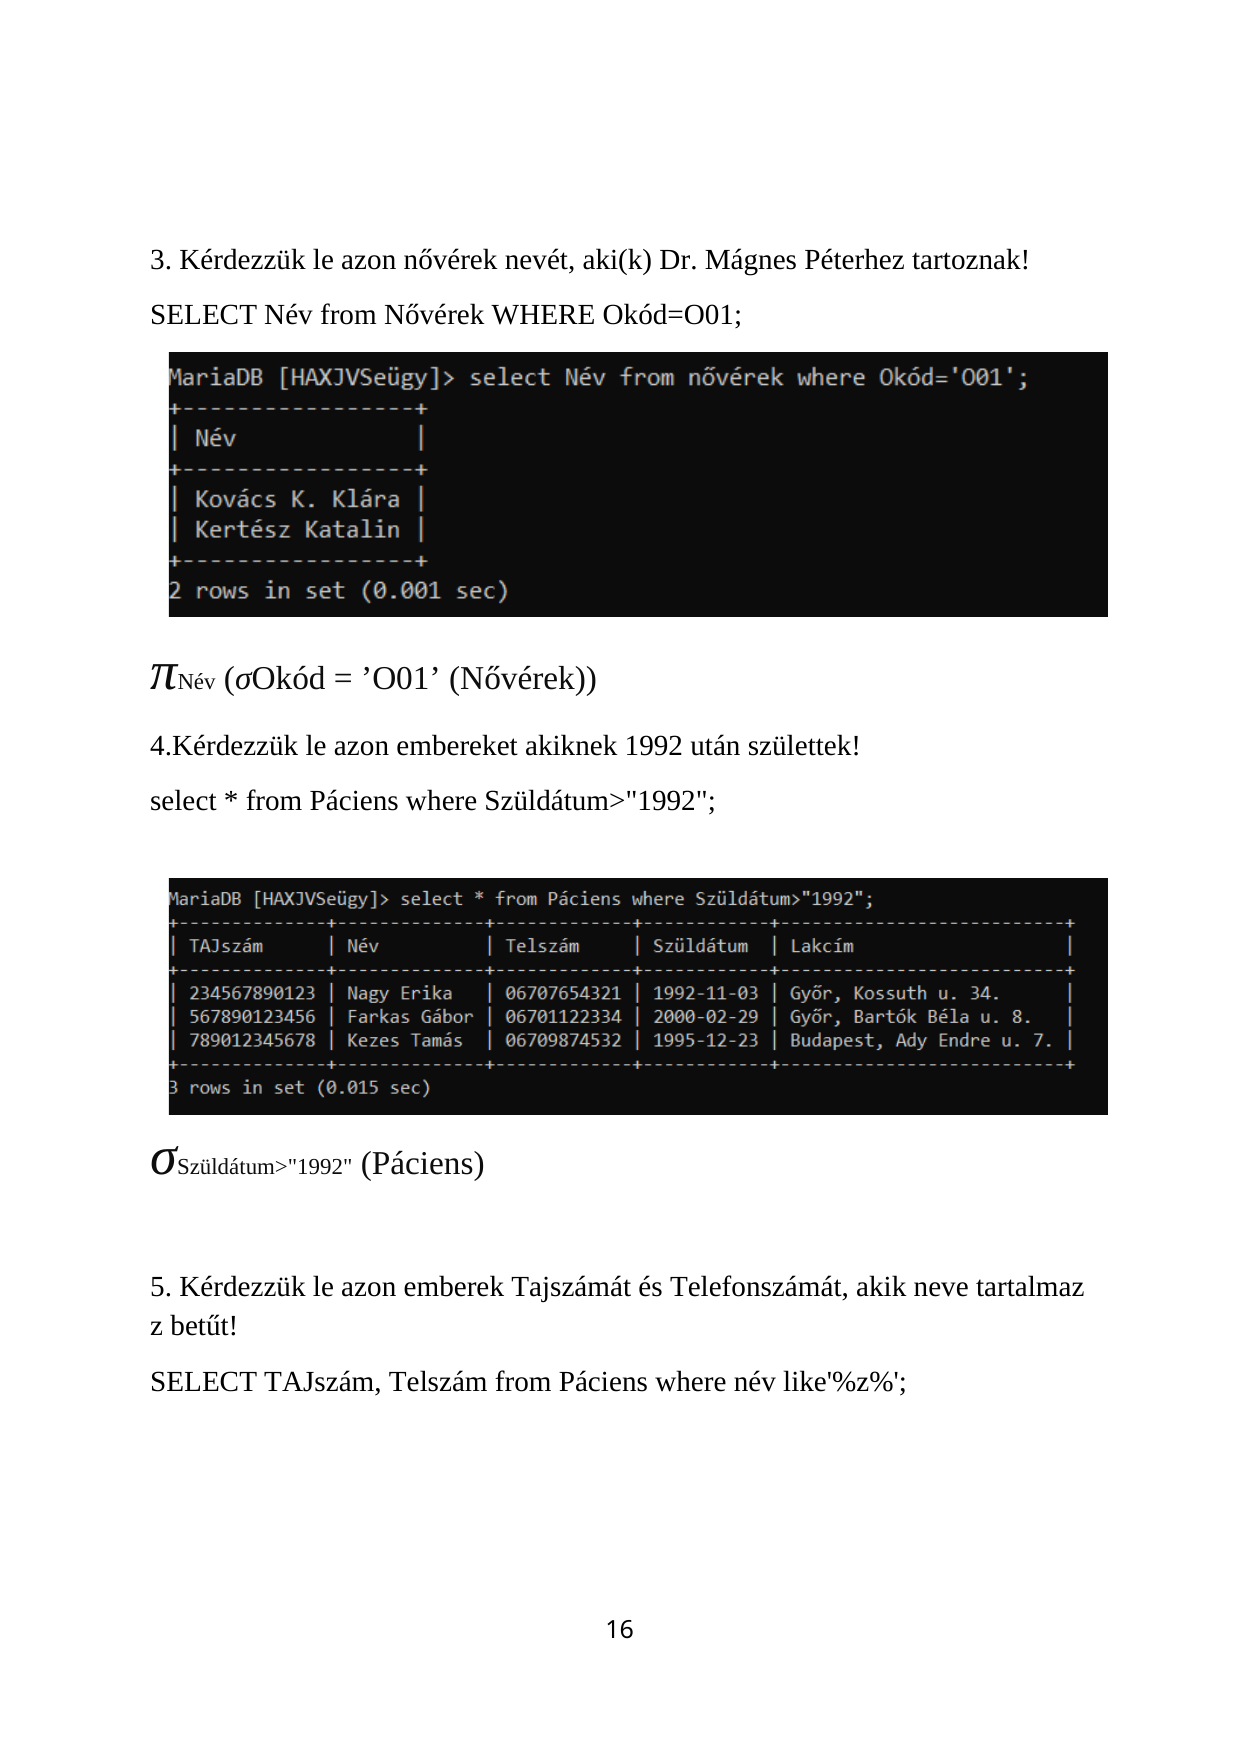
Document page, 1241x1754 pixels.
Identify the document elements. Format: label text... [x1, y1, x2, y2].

text SELECT Név from Nővérek WHERE Okód=O01; [150, 297, 1090, 331]
text SELECT TAJszám, Telszám from Páciens where név like'%z%'; [150, 1364, 1090, 1397]
text 4.Kérdezzük le azon embereket akiknek 1992 után születtek! [150, 728, 1090, 761]
text 3. Kérdezzük le azon nővérek nevét, aki(k) Dr. Mágnes Péterhez tartoznak! [150, 242, 1090, 275]
text πNév (σOkód = ’O01’ (Nővérek)) [150, 639, 1090, 701]
text σSzüldátum>"1992" (Páciens) [150, 839, 1090, 1187]
text select * from Páciens where Szüldátum>"1992"; [150, 783, 1090, 817]
text 5. Kérdezzük le azon emberek Tajszámát és Telefonszámát, akik neve tartalmaz z betűt! [150, 1269, 1090, 1342]
